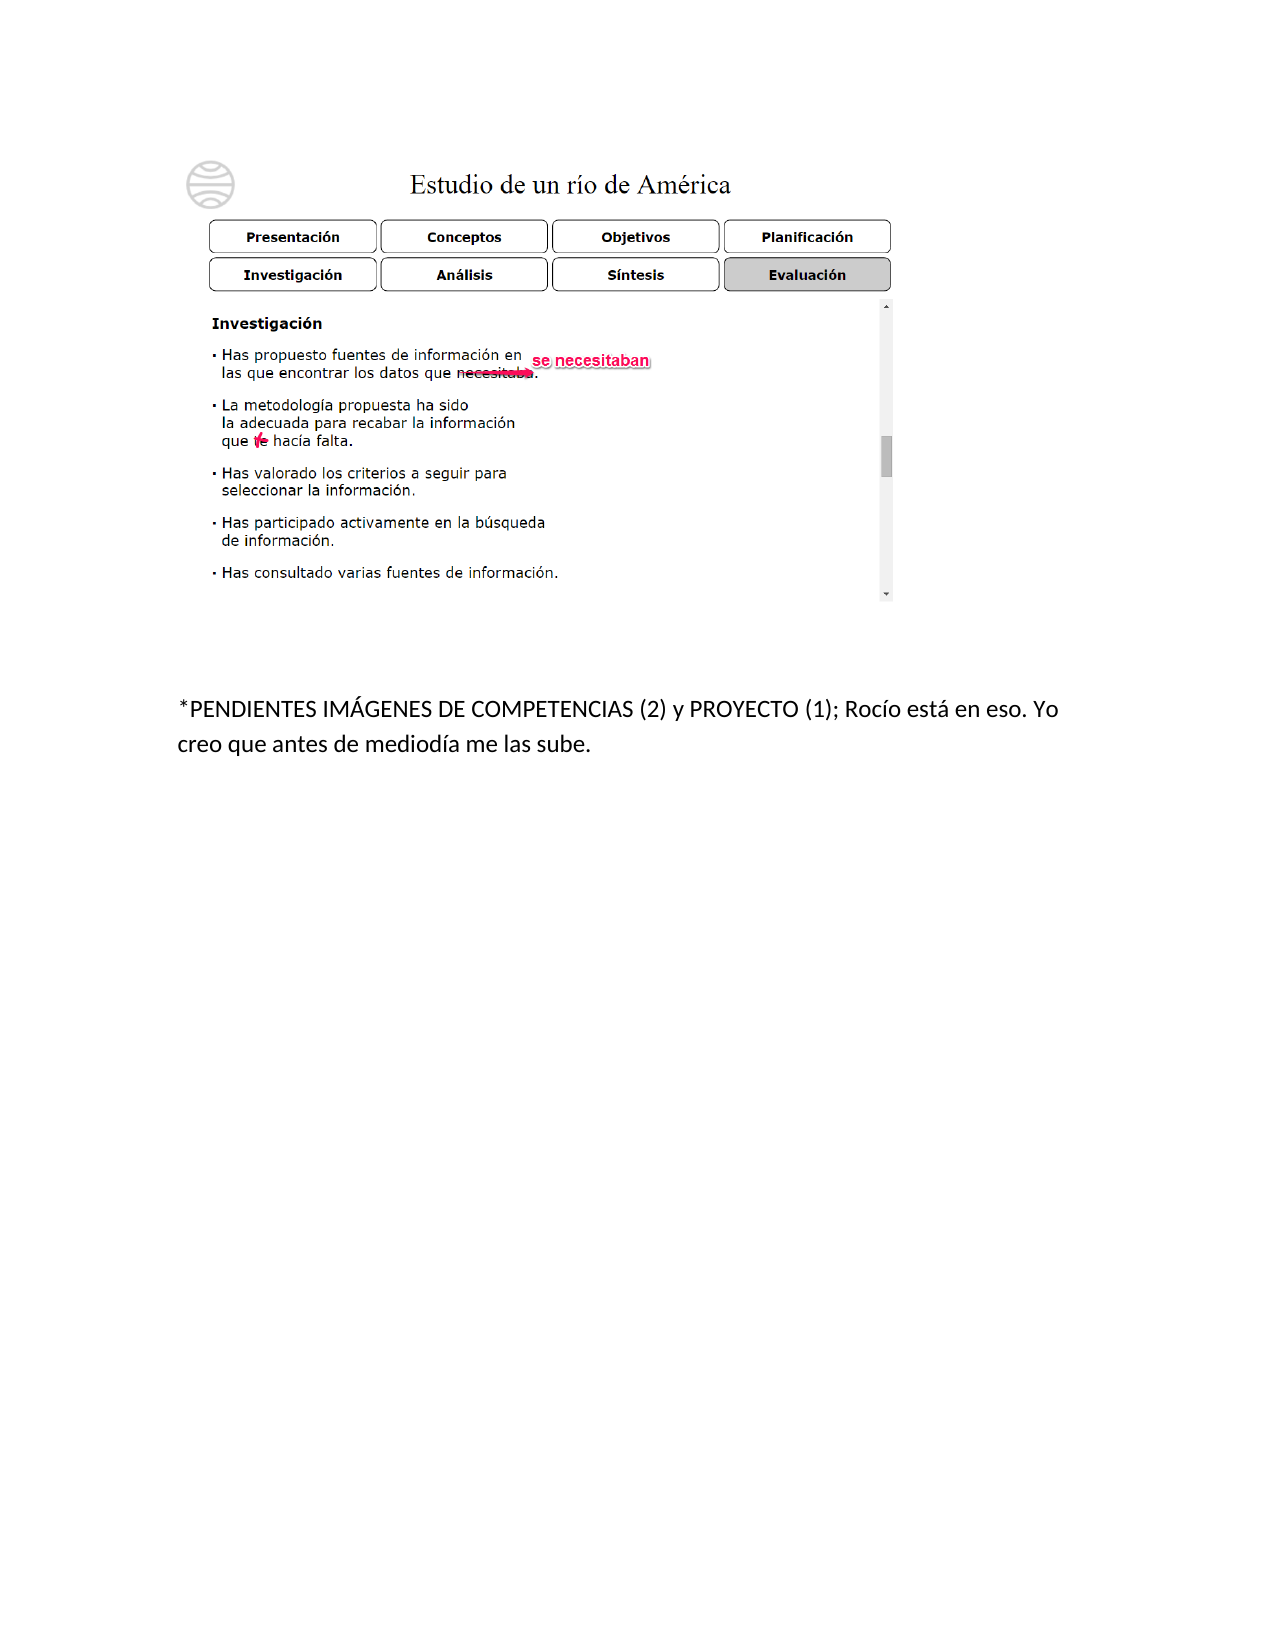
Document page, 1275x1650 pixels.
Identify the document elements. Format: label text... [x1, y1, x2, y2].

picture [177, 147, 897, 612]
text *PENDIENTES IMÁGENES DE COMPETENCIAS (2) y PROYECTO (1); Rocío está en eso. Yo creo que antes de mediodía me las sube. [177, 693, 1098, 758]
